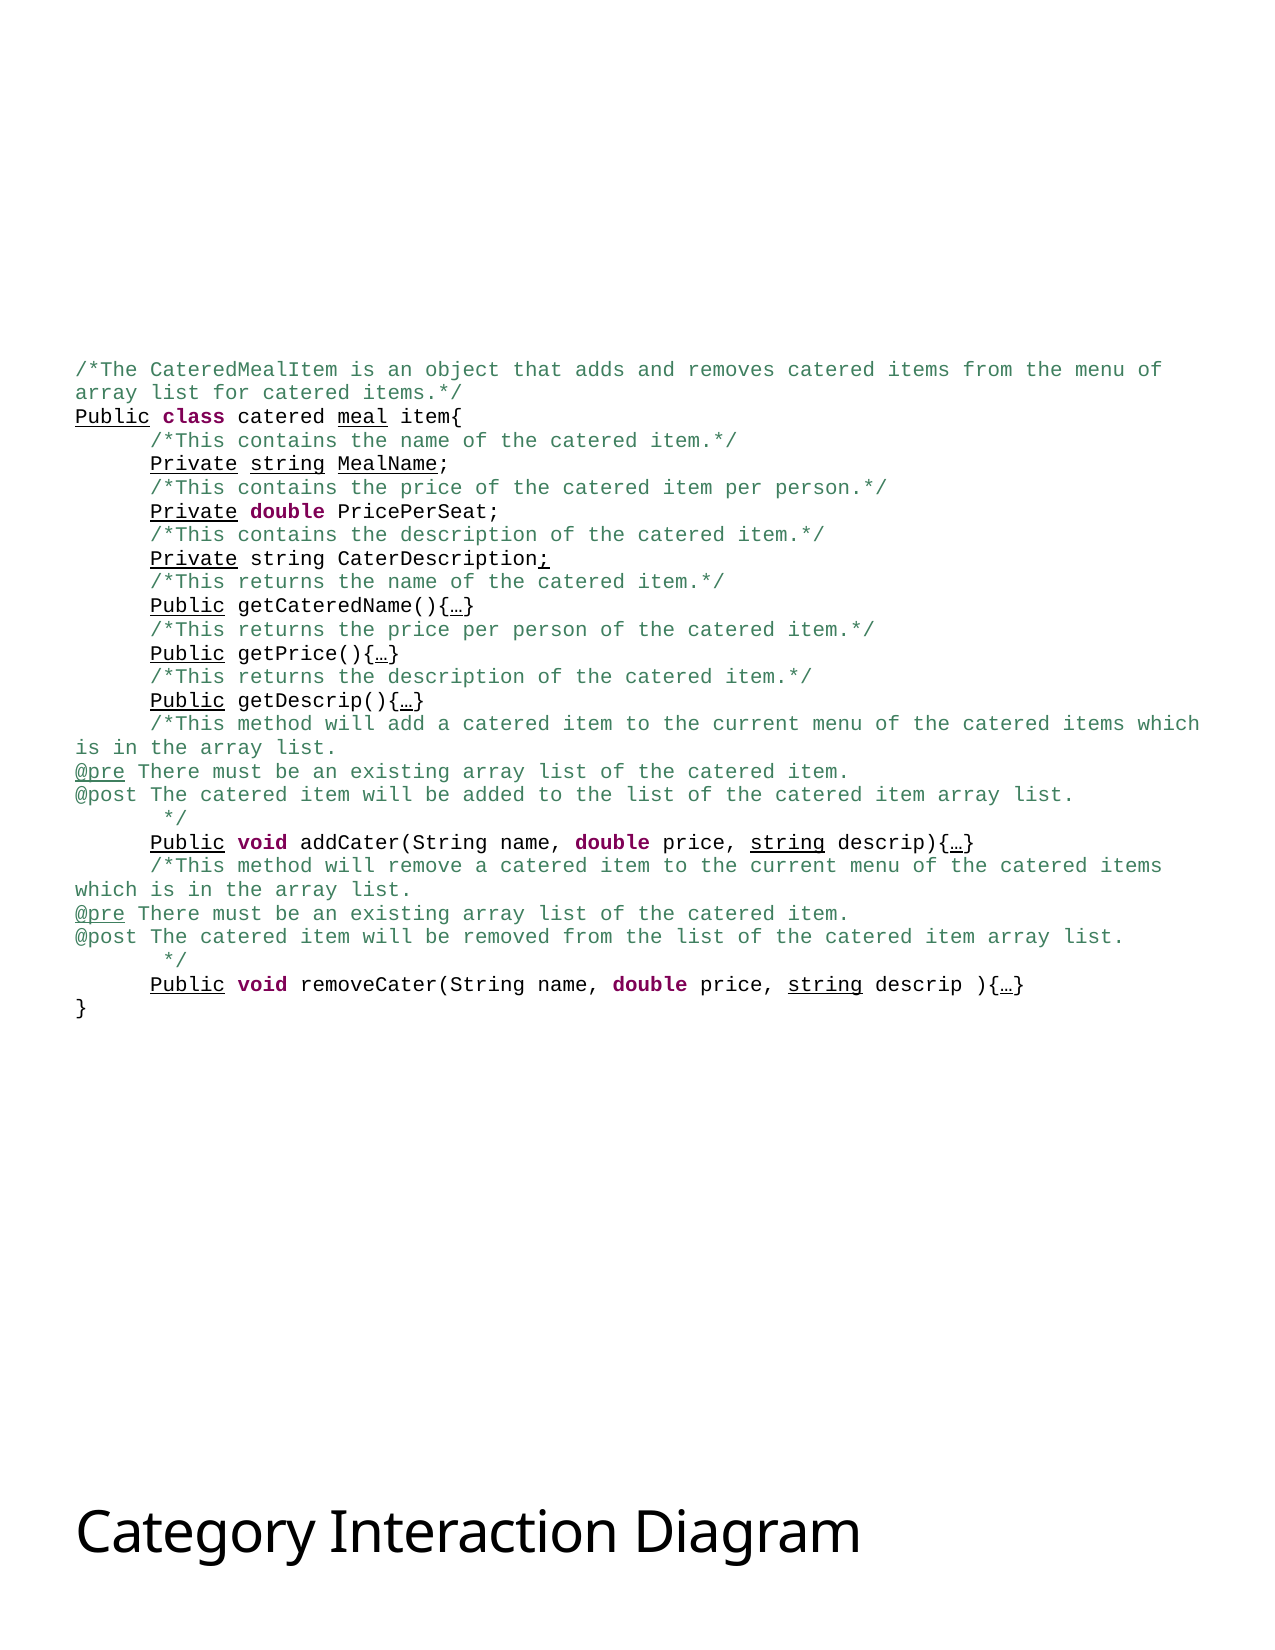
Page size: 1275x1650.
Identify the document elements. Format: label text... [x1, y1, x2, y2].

text } [75, 997, 1200, 1021]
text Public getCateredName(){…} [75, 595, 1200, 619]
text Private double PricePerSeat; [75, 501, 1200, 524]
text /*This contains the price of the catered item per person.*/ [75, 477, 1200, 501]
text Public getDescrip(){…} [75, 690, 1200, 713]
text */ [75, 808, 1200, 832]
text /*The CateredMealItem is an object that adds and removes catered items from the menu of array list for catered items.*/ [75, 359, 1200, 406]
text /*This returns the price per person of the catered item.*/ [75, 619, 1200, 642]
text */ [75, 950, 1200, 973]
text Public void removeCater(String name, double price, string descrip ){…} [75, 973, 1200, 997]
text @pre There must be an existing array list of the catered item. [75, 761, 1200, 784]
text /*This returns the name of the catered item.*/ [75, 572, 1200, 595]
text @post The catered item will be added to the list of the catered item array list. [75, 784, 1200, 808]
text Public class catered meal item{ [75, 406, 1200, 430]
text Public getPrice(){…} [75, 642, 1200, 666]
text @pre There must be an existing array list of the catered item. [75, 903, 1200, 926]
text Public void addCater(String name, double price, string descrip){…} [75, 832, 1200, 855]
text @post The catered item will be removed from the list of the catered item array list. [75, 926, 1200, 950]
text Private string MealName; [75, 453, 1200, 477]
text /*This contains the description of the catered item.*/ [75, 524, 1200, 548]
text Category Interaction Diagram [75, 1489, 1200, 1569]
text /*This contains the name of the catered item.*/ [75, 430, 1200, 453]
text Private string CaterDescription; [75, 548, 1200, 572]
text /*This method will remove a catered item to the current menu of the catered items which is in the array list. [75, 855, 1200, 903]
text /*This returns the description of the catered item.*/ [75, 666, 1200, 690]
text /*This method will add a catered item to the current menu of the catered items which is in the array list. [75, 713, 1200, 761]
